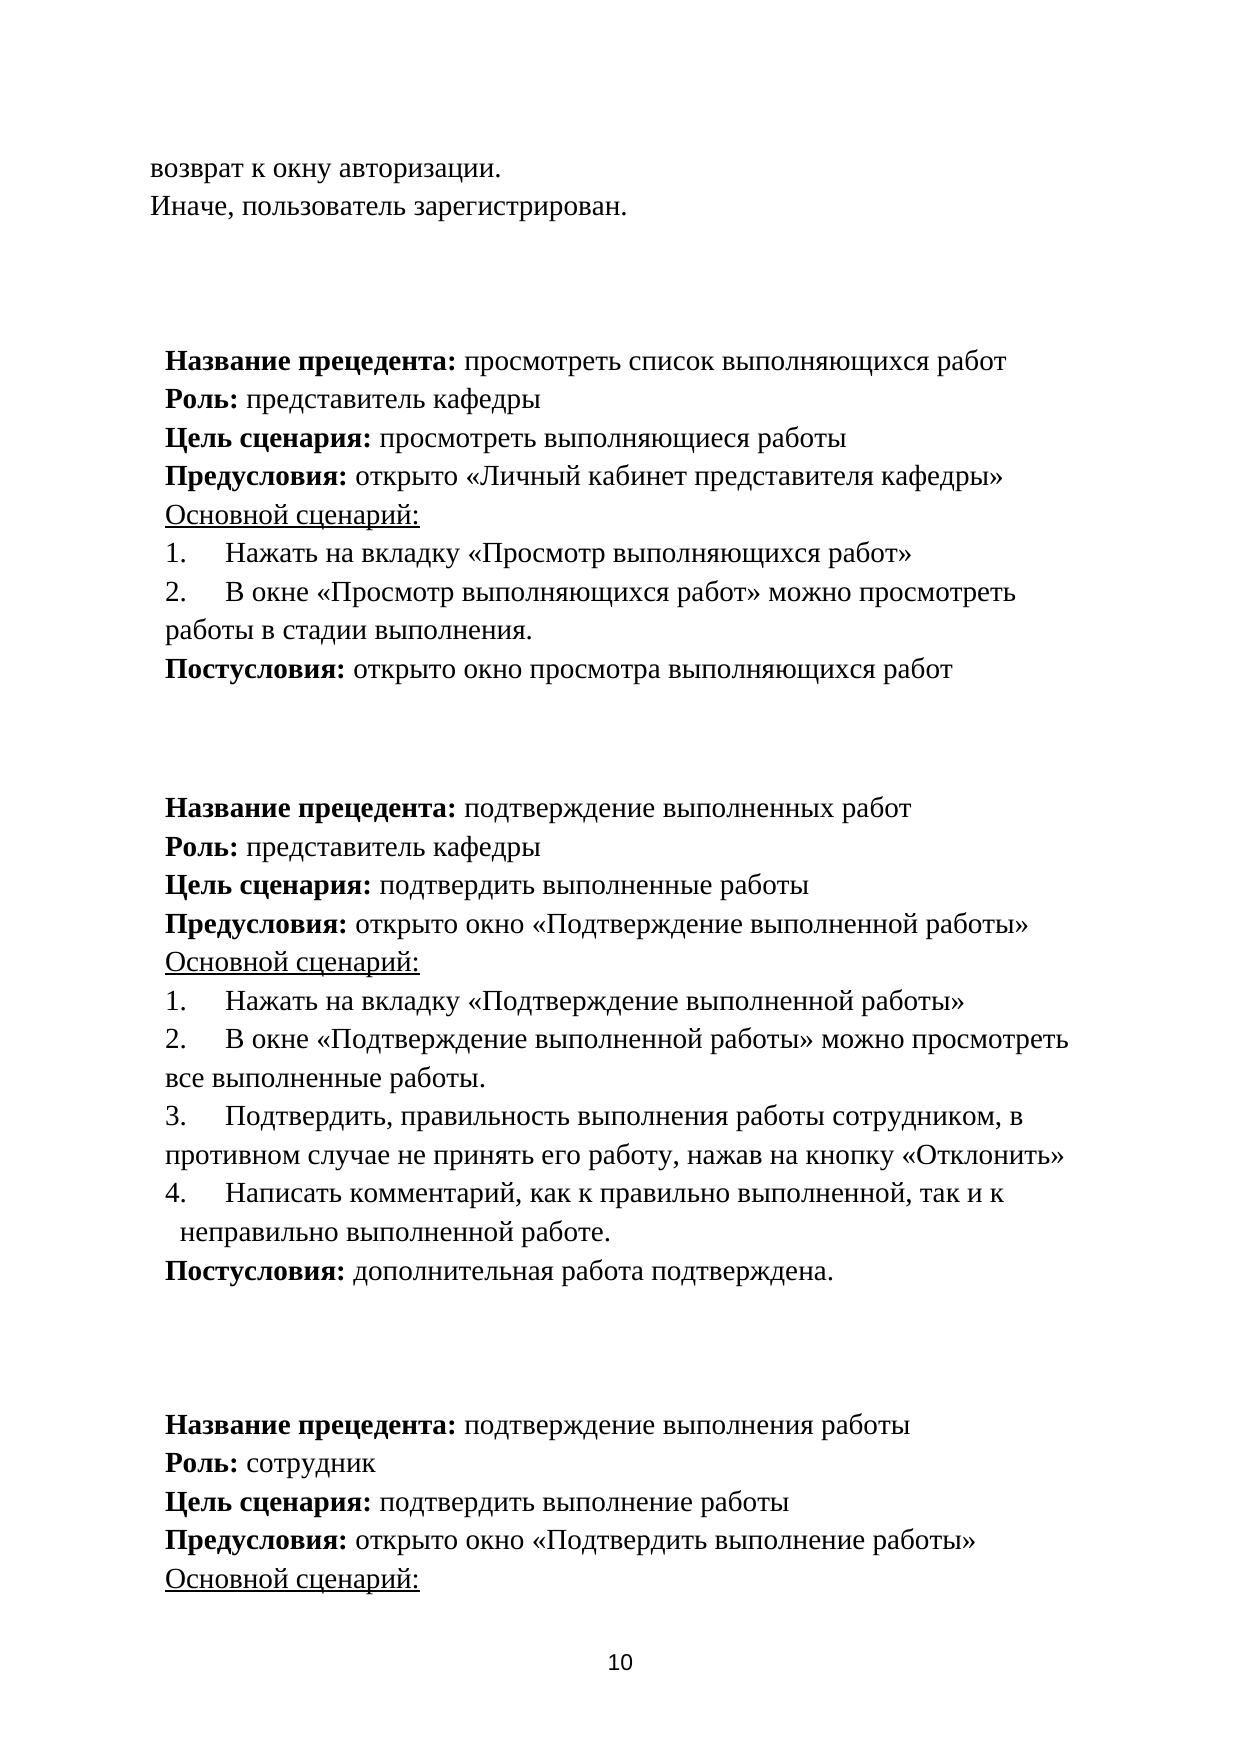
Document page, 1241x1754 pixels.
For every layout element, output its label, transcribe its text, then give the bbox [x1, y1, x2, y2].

text Иначе, пользователь зарегистрирован. [150, 188, 1090, 222]
text Роль: представитель кафедры [106, 829, 1090, 862]
text Роль: представитель кафедры [106, 381, 1090, 415]
list Нажать на вкладку «Просмотр выполняющихся работ» [106, 535, 1090, 569]
text Предусловия: открыто окно «Подтверждение выполненной работы» [106, 906, 1090, 939]
text Название прецедента: подтверждение выполненных работ [106, 790, 1090, 824]
list Написать комментарий, как к правильно выполненной, так и к неправильно выполненной работе. [165, 1176, 1090, 1248]
list Нажать на вкладку «Подтверждение выполненной работы» [165, 983, 1090, 1016]
text Цель сценария: подтвердить выполнение работы [106, 1484, 1090, 1517]
list Подтвердить, правильность выполнения работы сотрудником, в противном случае не принять его работу, нажав на кнопку «Отклонить» [165, 1098, 1090, 1171]
list В окне «Просмотр выполняющихся работ» можно просмотреть работы в стадии выполнения. [165, 574, 1090, 646]
text Цель сценария: просмотреть выполняющиеся работы [106, 420, 1090, 453]
text Постусловия: дополнительная работа подтверждена. [106, 1253, 1090, 1286]
text Постусловия: открыто окно просмотра выполняющихся работ [106, 651, 1090, 684]
text Предусловия: открыто «Личный кабинет представителя кафедры» [106, 458, 1090, 492]
text Основной сценарий: [106, 1561, 1090, 1594]
text Основной сценарий: [106, 944, 1090, 978]
text Роль: сотрудник [106, 1445, 1090, 1479]
text Цель сценария: подтвердить выполненные работы [106, 867, 1090, 901]
text Название прецедента: просмотреть список выполняющихся работ [106, 343, 1090, 376]
text Основной сценарий: [106, 497, 1090, 530]
text Название прецедента: подтверждение выполнения работы [106, 1407, 1090, 1440]
list В окне «Подтверждение выполненной работы» можно просмотреть все выполненные работы. [165, 1021, 1090, 1093]
text возврат к окну авторизации. [150, 150, 1090, 183]
text Предусловия: открыто окно «Подтвердить выполнение работы» [106, 1522, 1090, 1556]
